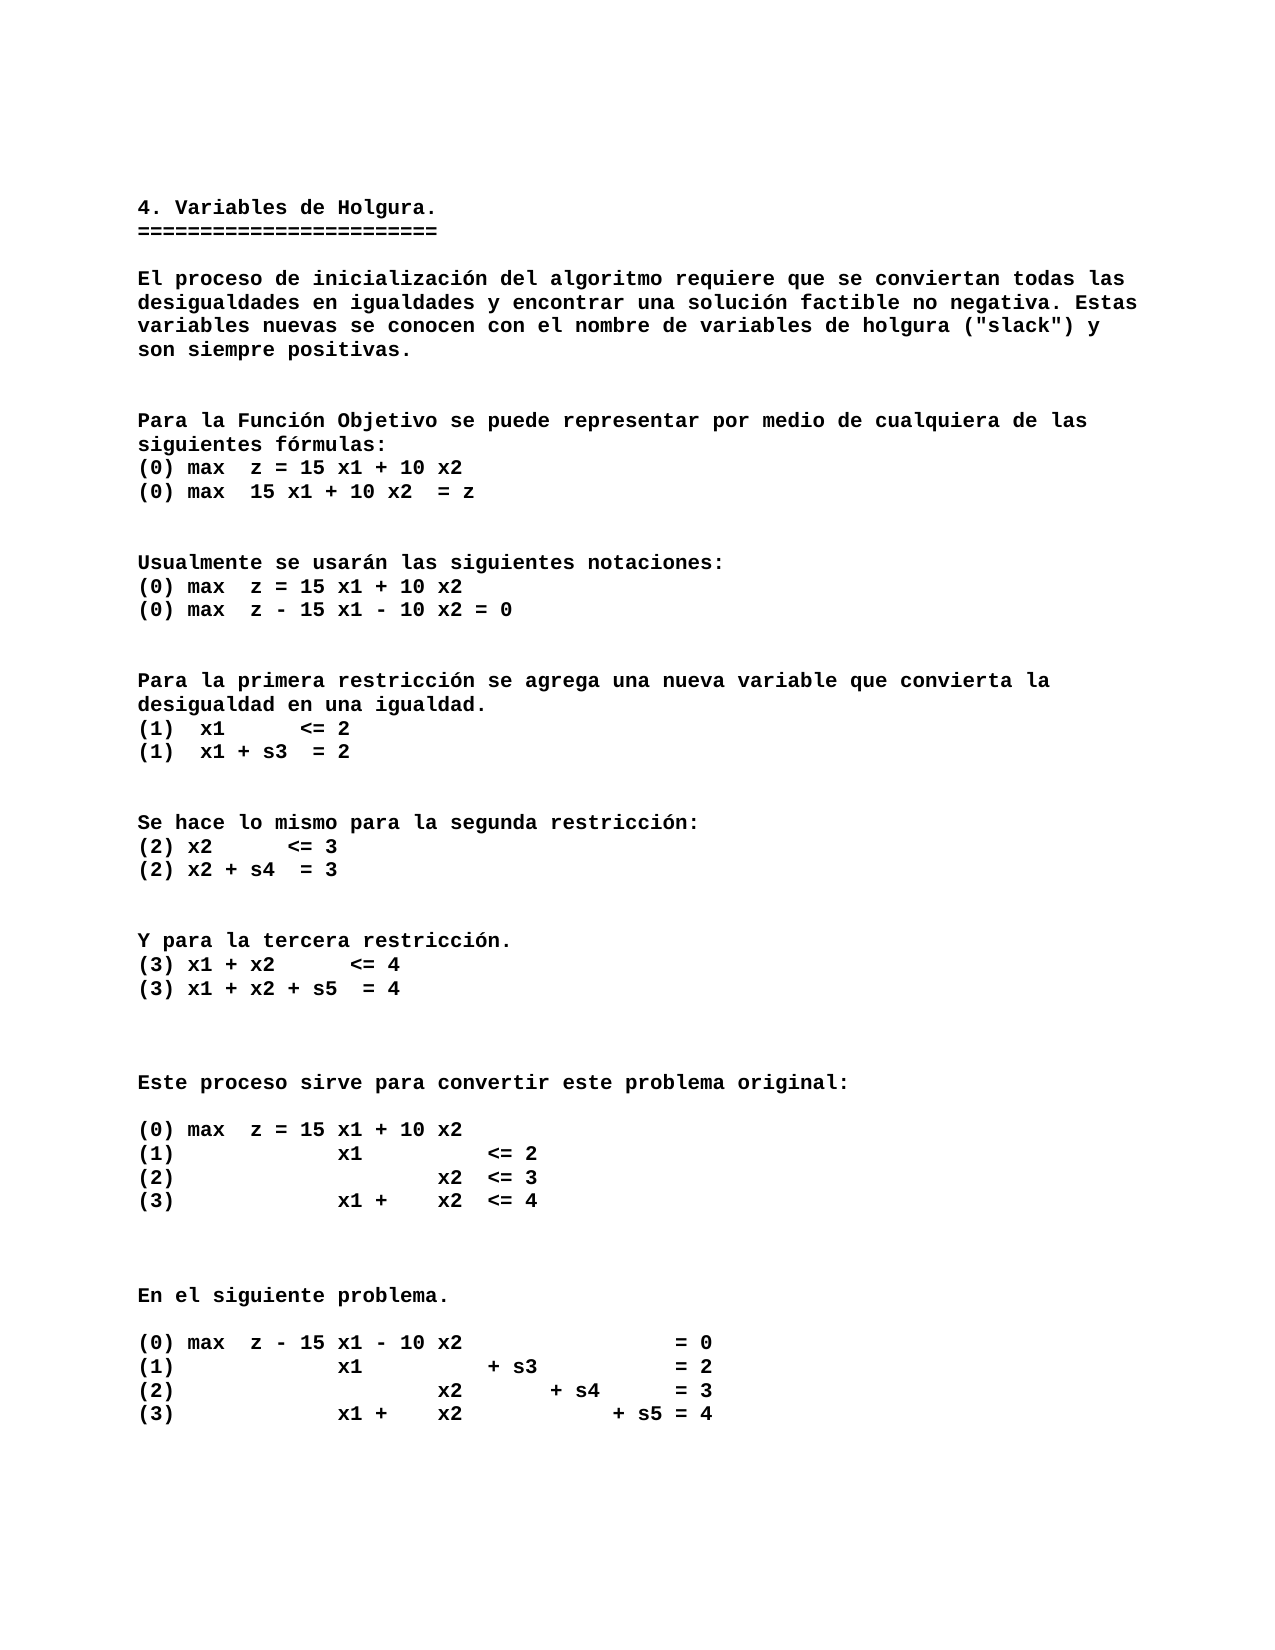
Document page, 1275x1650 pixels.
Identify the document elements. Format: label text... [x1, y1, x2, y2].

text (1) x1 <= 2 [137, 717, 1138, 741]
text Usualmente se usarán las siguientes notaciones: [137, 552, 1138, 576]
text 4. Variables de Holgura. [137, 197, 1138, 221]
text Para la primera restricción se agrega una nueva variable que convierta la desigualdad en una igualdad. [137, 670, 1138, 717]
text (1) x1 <= 2 [137, 1143, 1138, 1167]
text (1) x1 + s3 = 2 [137, 741, 1138, 765]
text Se hace lo mismo para la segunda restricción: [137, 812, 1138, 836]
text ======================== [137, 221, 1138, 244]
text (0) max z - 15 x1 - 10 x2 = 0 [137, 599, 1138, 623]
text (3) x1 + x2 <= 4 [137, 954, 1138, 978]
text (3) x1 + x2 + s5 = 4 [137, 978, 1138, 1001]
text Y para la tercera restricción. [137, 930, 1138, 954]
text (3) x1 + x2 <= 4 [137, 1190, 1138, 1214]
text Este proceso sirve para convertir este problema original: [137, 1072, 1138, 1096]
text En el siguiente problema. [137, 1285, 1138, 1309]
text (2) x2 <= 3 [137, 1167, 1138, 1190]
text (0) max 15 x1 + 10 x2 = z [137, 481, 1138, 505]
text (0) max z = 15 x1 + 10 x2 [137, 576, 1138, 599]
text (1) x1 + s3 = 2 [137, 1356, 1138, 1379]
text (0) max z = 15 x1 + 10 x2 [137, 1119, 1138, 1143]
text (0) max z = 15 x1 + 10 x2 [137, 457, 1138, 481]
text (2) x2 + s4 = 3 [137, 1379, 1138, 1403]
text (3) x1 + x2 + s5 = 4 [137, 1403, 1138, 1427]
text Para la Función Objetivo se puede representar por medio de cualquiera de las siguientes fórmulas: [137, 410, 1138, 457]
text (0) max z - 15 x1 - 10 x2 = 0 [137, 1332, 1138, 1356]
text El proceso de inicialización del algoritmo requiere que se conviertan todas las desigualdades en igualdades y encontrar una solución factible no negativa. Estas variables nuevas se conocen con el nombre de variables de holgura ("slack") y son siempre positivas. [137, 268, 1138, 363]
text (2) x2 <= 3 [137, 836, 1138, 859]
text (2) x2 + s4 = 3 [137, 859, 1138, 883]
